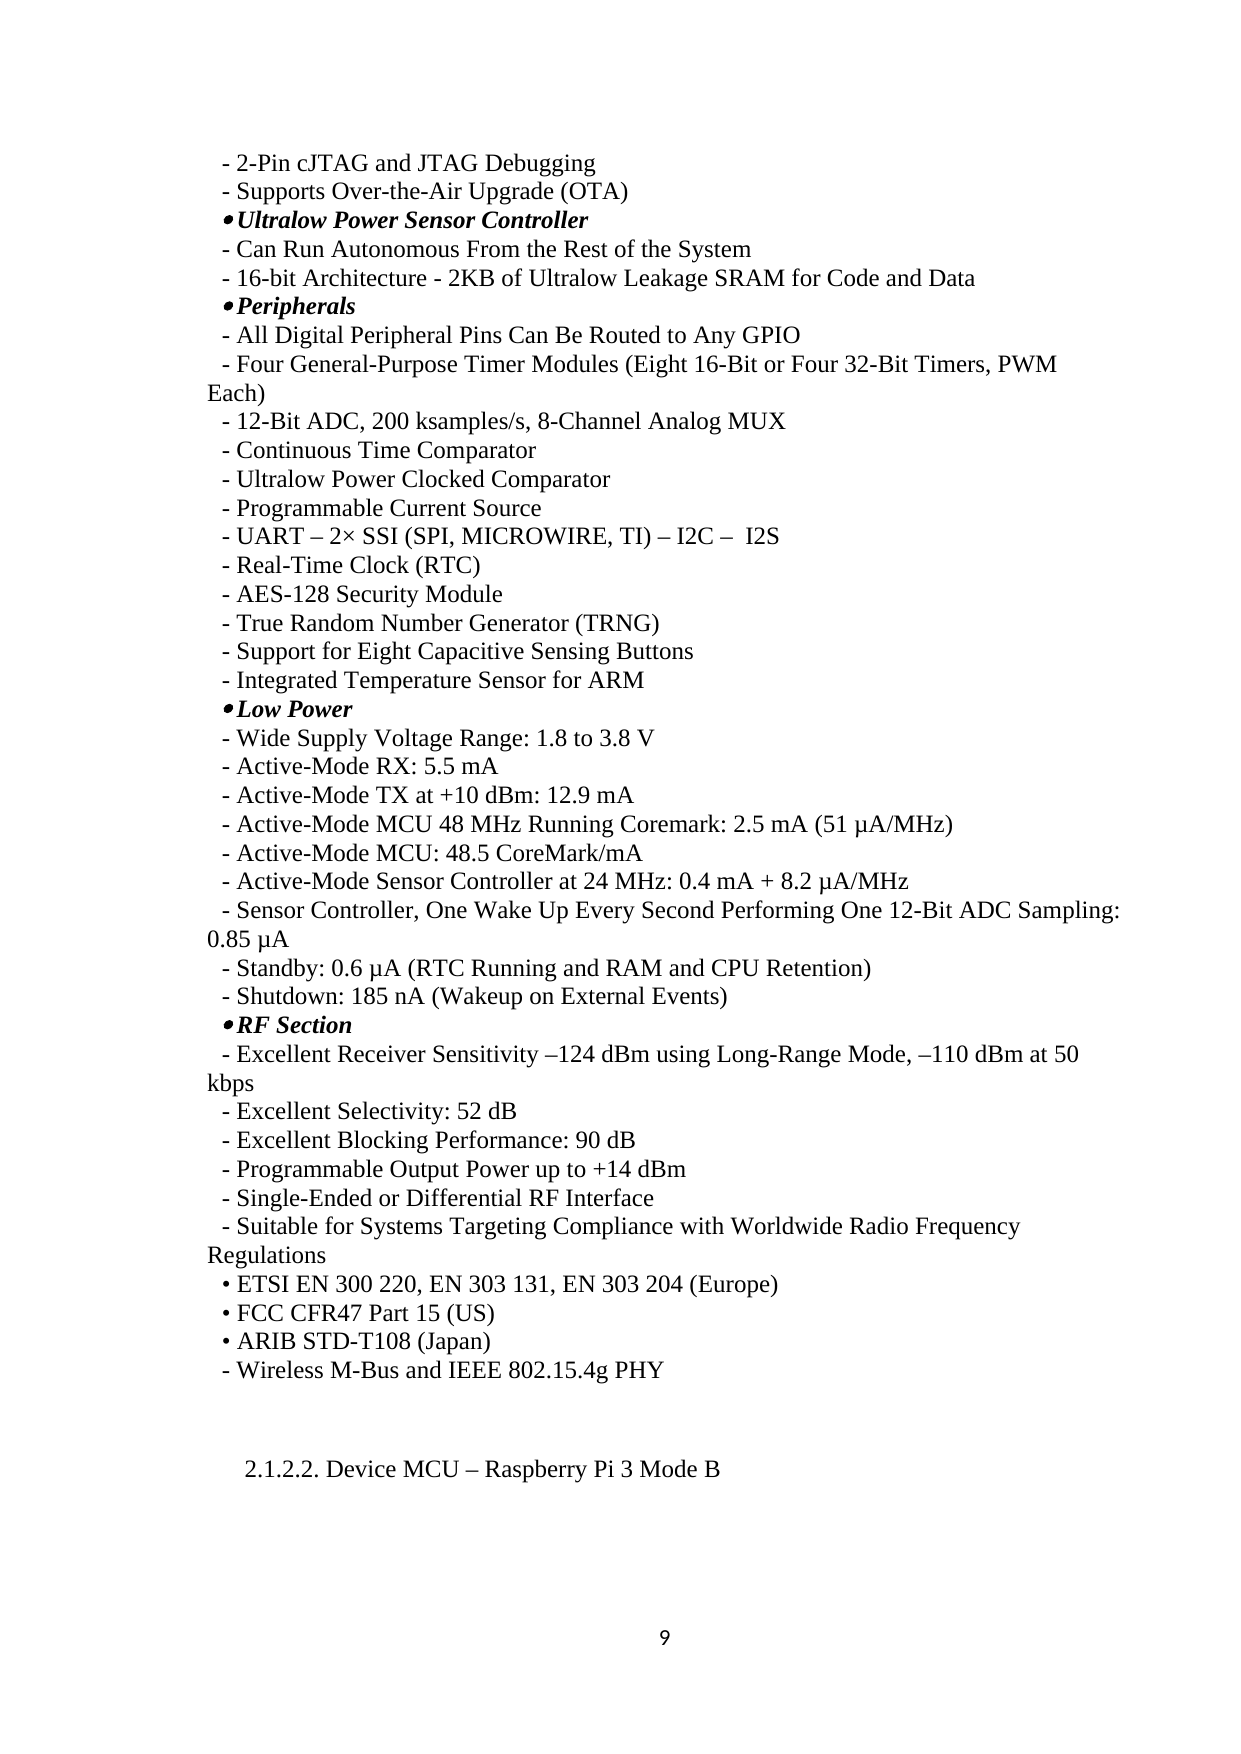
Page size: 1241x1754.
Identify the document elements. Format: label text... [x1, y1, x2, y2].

list Low Power [207, 694, 1122, 723]
text - Active-Mode MCU 48 MHz Running Coremark: 2.5 mA (51 µA/MHz) [207, 809, 1122, 838]
text - Real-Time Clock (RTC) [207, 550, 1122, 579]
text - UART – 2× SSI (SPI, MICROWIRE, TI) – I2C – I2S [207, 521, 1122, 550]
text - Shutdown: 185 nA (Wakeup on External Events) [207, 981, 1122, 1010]
text - Ultralow Power Clocked Comparator [207, 464, 1122, 493]
text - Active-Mode MCU: 48.5 CoreMark/mA [207, 838, 1122, 866]
text - Integrated Temperature Sensor for ARM [207, 665, 1122, 694]
text - Sensor Controller, One Wake Up Every Second Performing One 12-Bit ADC Sampling: 0.85 µA [207, 895, 1122, 953]
text - Support for Eight Capacitive Sensing Buttons [207, 636, 1122, 665]
text - 16-bit Architecture - 2KB of Ultralow Leakage SRAM for Code and Data [207, 263, 1122, 291]
text • ARIB STD-T108 (Japan) [207, 1326, 1122, 1355]
text - AES-128 Security Module [207, 579, 1122, 608]
text - Programmable Output Power up to +14 dBm [207, 1154, 1122, 1183]
text - Excellent Blocking Performance: 90 dB [207, 1125, 1122, 1154]
text • FCC CFR47 Part 15 (US) [207, 1298, 1122, 1326]
text - All Digital Peripheral Pins Can Be Routed to Any GPIO [207, 320, 1122, 349]
text - Four General-Purpose Timer Modules (Eight 16-Bit or Four 32-Bit Timers, PWM Each) [207, 349, 1122, 406]
list Ultralow Power Sensor Controller [207, 205, 1122, 234]
text - Single-Ended or Differential RF Interface [207, 1183, 1122, 1211]
text - 12-Bit ADC, 200 ksamples/s, 8-Channel Analog MUX [207, 406, 1122, 435]
text - True Random Number Generator (TRNG) [207, 608, 1122, 636]
text - Active-Mode RX: 5.5 mA [207, 751, 1122, 780]
text 2.1.2.2. Device MCU – Raspberry Pi 3 Mode B [207, 1454, 1122, 1483]
text - 2-Pin cJTAG and JTAG Debugging [207, 148, 1122, 176]
list RF Section [207, 1010, 1122, 1039]
text - Wide Supply Voltage Range: 1.8 to 3.8 V [207, 723, 1122, 751]
text - Wireless M-Bus and IEEE 802.15.4g PHY [207, 1355, 1122, 1384]
text - Excellent Receiver Sensitivity –124 dBm using Long-Range Mode, –110 dBm at 50 kbps [207, 1039, 1122, 1096]
text - Suitable for Systems Targeting Compliance with Worldwide Radio Frequency Regulations [207, 1211, 1122, 1269]
text • ETSI EN 300 220, EN 303 131, EN 303 204 (Europe) [207, 1269, 1122, 1298]
text - Can Run Autonomous From the Rest of the System [207, 234, 1122, 263]
text - Active-Mode Sensor Controller at 24 MHz: 0.4 mA + 8.2 µA/MHz [207, 866, 1122, 895]
list Peripherals [207, 291, 1122, 320]
text - Continuous Time Comparator [207, 435, 1122, 464]
text - Active-Mode TX at +10 dBm: 12.9 mA [207, 780, 1122, 809]
text - Supports Over-the-Air Upgrade (OTA) [207, 176, 1122, 205]
text - Programmable Current Source [207, 493, 1122, 521]
text - Excellent Selectivity: 52 dB [207, 1096, 1122, 1125]
text - Standby: 0.6 µA (RTC Running and RAM and CPU Retention) [207, 953, 1122, 981]
